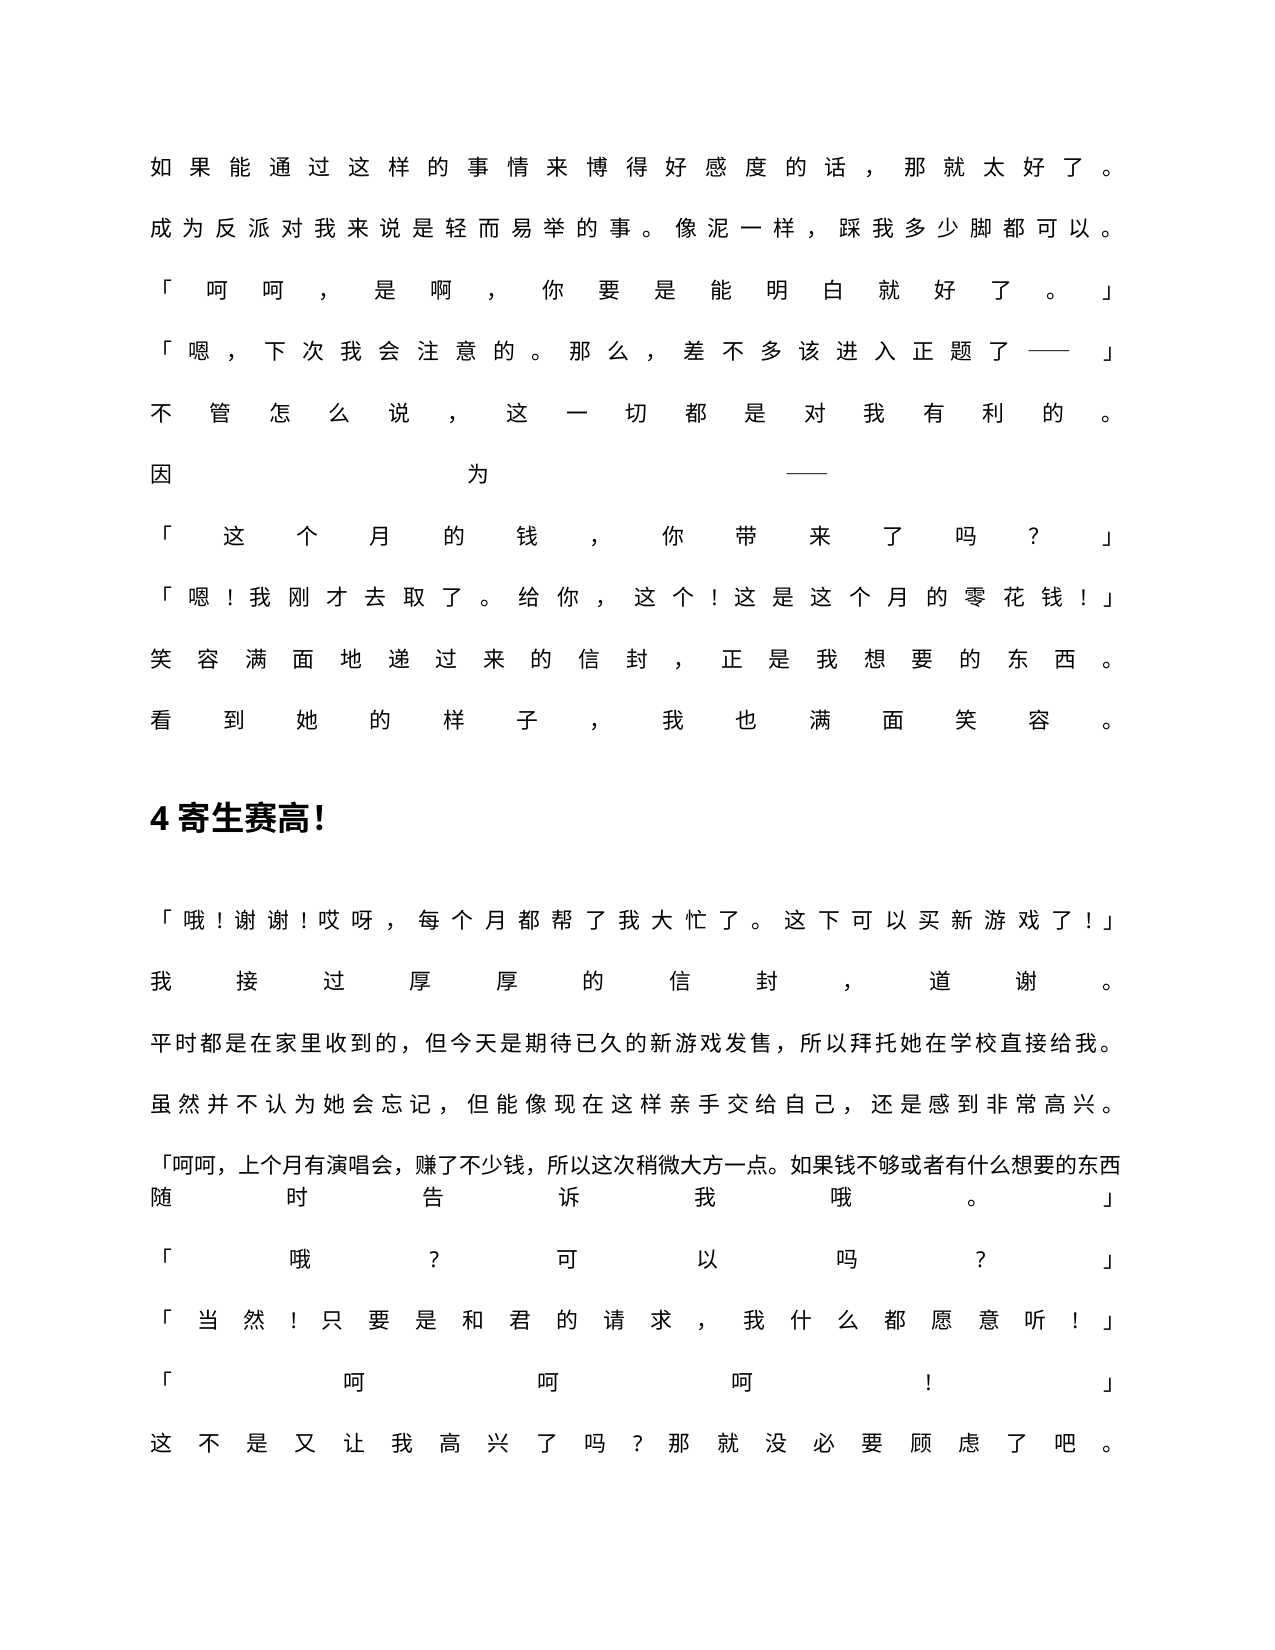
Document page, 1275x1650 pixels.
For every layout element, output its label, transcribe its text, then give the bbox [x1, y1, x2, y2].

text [150, 903, 1125, 1488]
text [150, 150, 1125, 765]
subtitle 4 寄生赛高！ [150, 792, 1125, 840]
